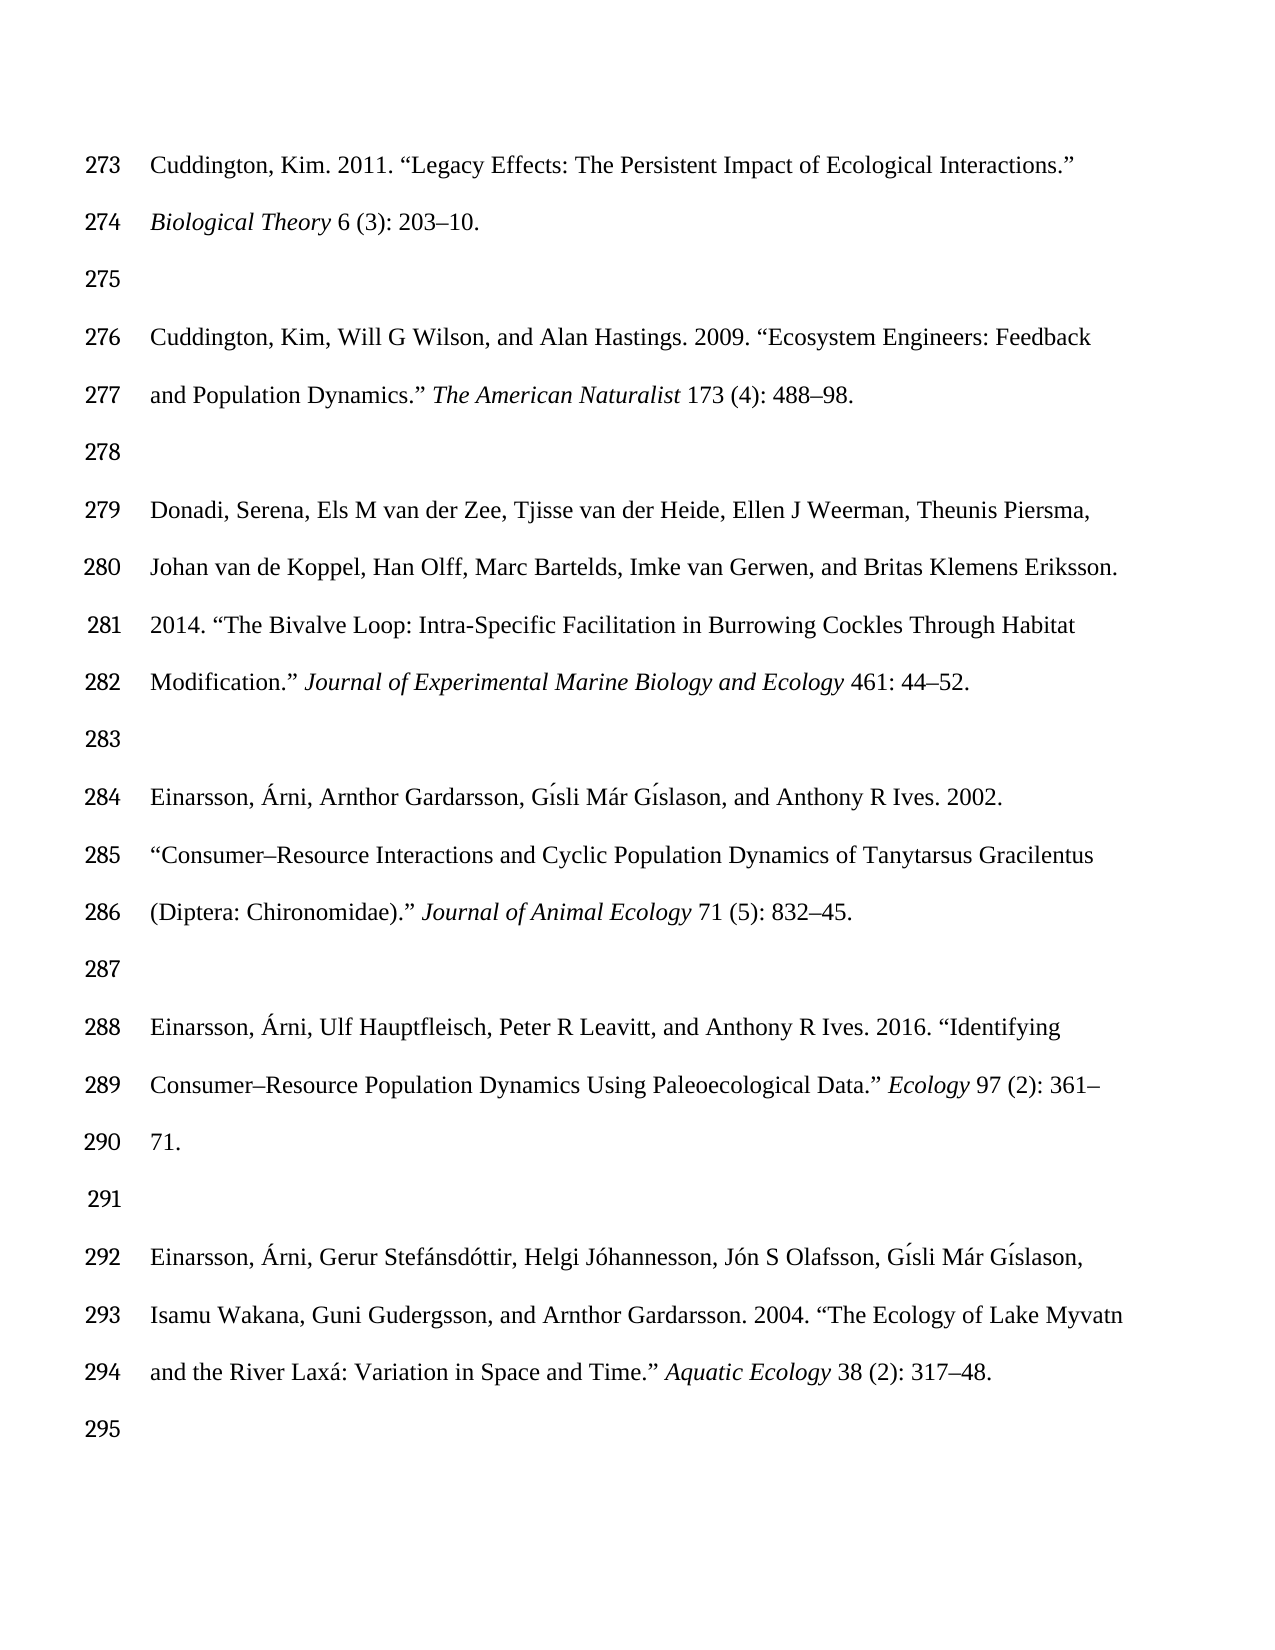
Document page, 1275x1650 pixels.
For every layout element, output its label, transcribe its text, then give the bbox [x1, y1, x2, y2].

text Einarsson, Árni, Arnthor Gardarsson, Gı́sli Már Gı́slason, and Anthony R Ives. 2002. “Consumer–Resource Interactions and Cyclic Population Dynamics of Tanytarsus Gracilentus (Diptera: Chironomidae).” Journal of Animal Ecology 71 (5): 832–45. [150, 782, 1125, 926]
text Donadi, Serena, Els M van der Zee, Tjisse van der Heide, Ellen J Weerman, Theunis Piersma, Johan van de Koppel, Han Olff, Marc Bartelds, Imke van Gerwen, and Britas Klemens Eriksson. 2014. “The Bivalve Loop: Intra-Specific Facilitation in Burrowing Cockles Through Habitat Modification.” Journal of Experimental Marine Biology and Ecology 461: 44–52. [150, 495, 1125, 696]
text Cuddington, Kim. 2011. “Legacy Effects: The Persistent Impact of Ecological Interactions.” Biological Theory 6 (3): 203–10. [150, 150, 1125, 236]
text Cuddington, Kim, Will G Wilson, and Alan Hastings. 2009. “Ecosystem Engineers: Feedback and Population Dynamics.” The American Naturalist 173 (4): 488–98. [150, 322, 1125, 409]
text Einarsson, Árni, Ulf Hauptfleisch, Peter R Leavitt, and Anthony R Ives. 2016. “Identifying Consumer–Resource Population Dynamics Using Paleoecological Data.” Ecology 97 (2): 361–71. [150, 1012, 1125, 1156]
text Einarsson, Árni, Gerur Stefánsdóttir, Helgi Jóhannesson, Jón S Olafsson, Gı́sli Már Gı́slason, Isamu Wakana, Guni Gudergsson, and Arnthor Gardarsson. 2004. “The Ecology of Lake Myvatn and the River Laxá: Variation in Space and Time.” Aquatic Ecology 38 (2): 317–48. [150, 1242, 1125, 1386]
